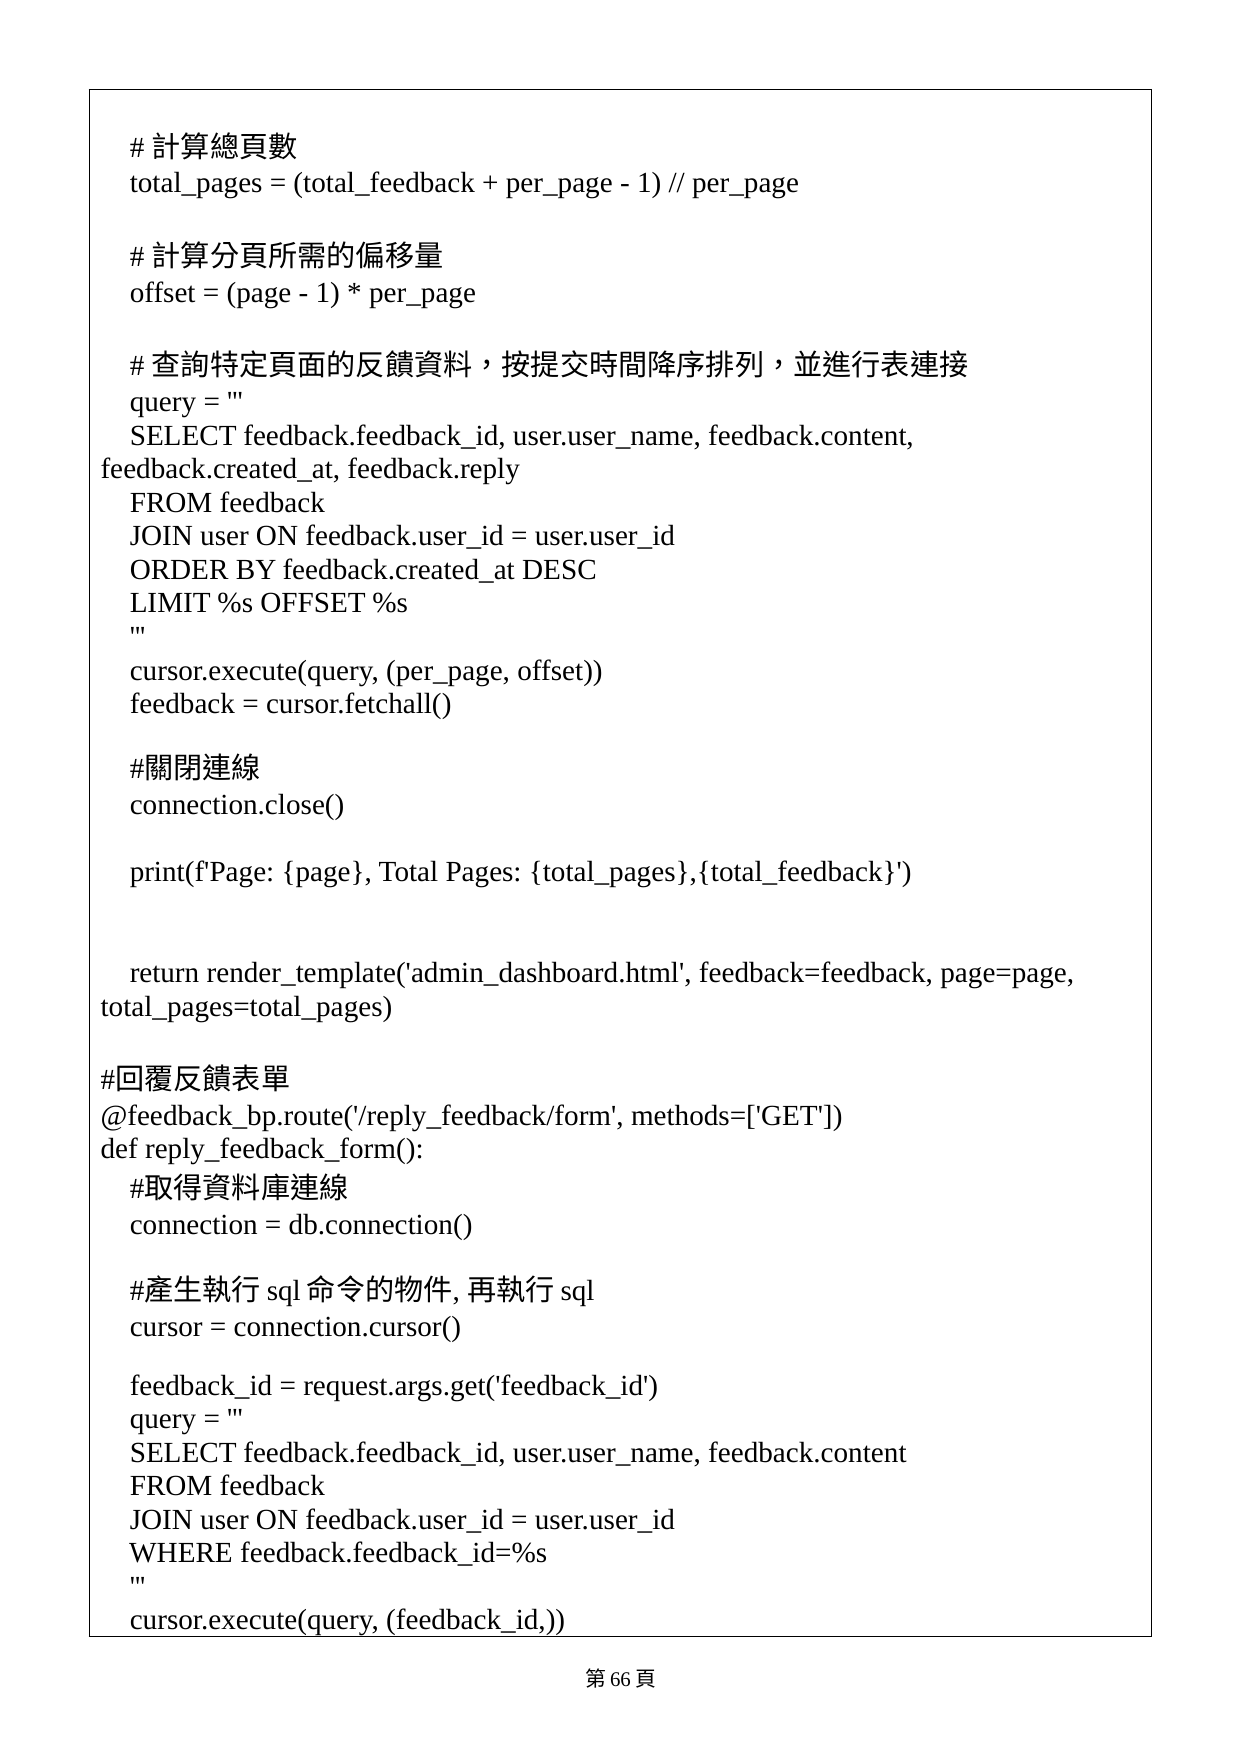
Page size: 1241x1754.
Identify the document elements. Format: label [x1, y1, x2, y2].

table_cell [90, 90, 1151, 1636]
